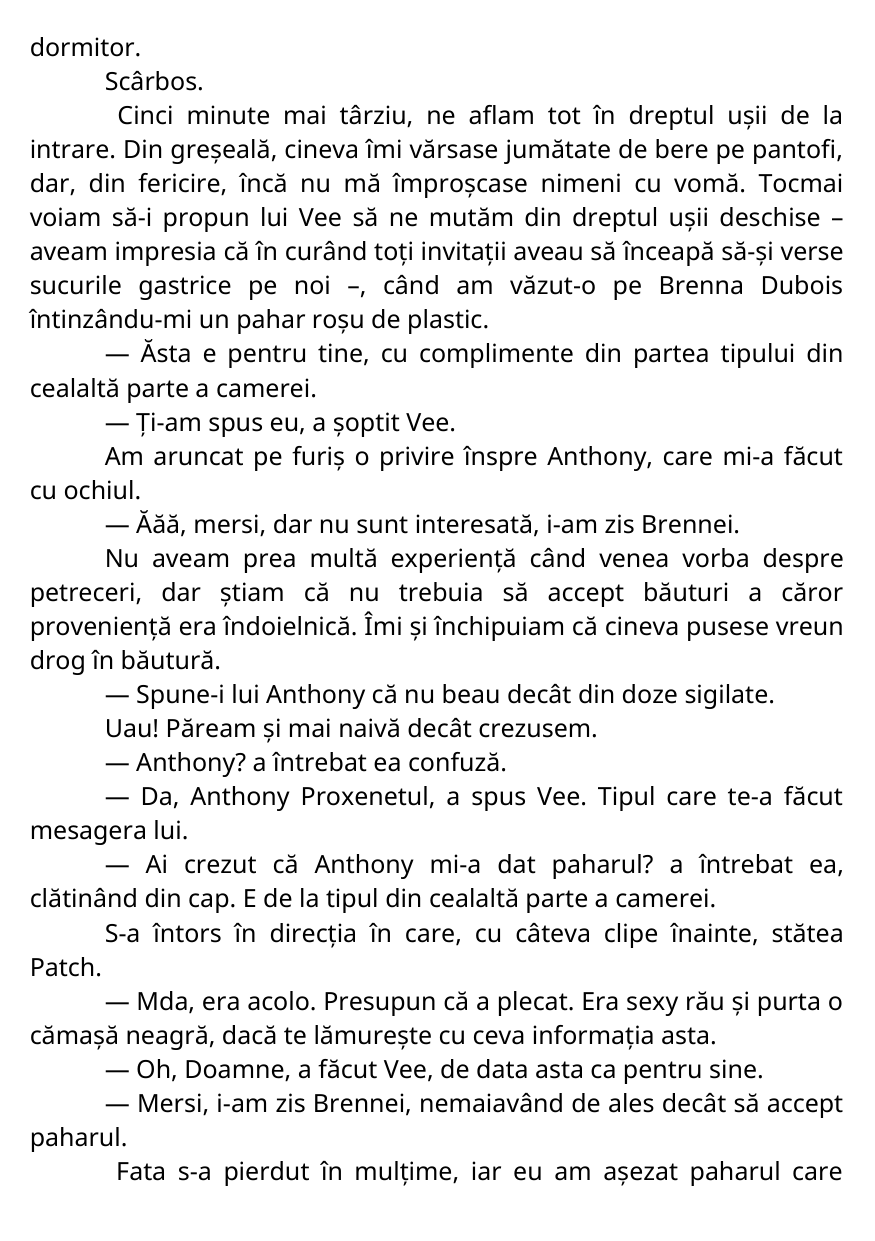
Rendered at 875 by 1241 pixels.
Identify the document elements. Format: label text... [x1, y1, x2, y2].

text — Ăăă, mersi, dar nu sunt interesată, i-am zis Brennei. [29, 506, 844, 541]
text Scârbos. [29, 64, 844, 98]
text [29, 1154, 844, 1188]
text S-a întors în direcţia în care, cu câteva clipe înainte, stătea Patch. [29, 915, 844, 983]
text Cinci minute mai târziu, ne aflam tot în dreptul uşii de la intrare. Din greşeală, cineva îmi vărsase jumătate de bere pe pantofi, dar, din fericire, încă nu mă împroşcase nimeni cu vomă. Tocmai voiam să-i propun lui Vee să ne mutăm din dreptul uşii deschise – aveam impresia că în curând toţi invitaţii aveau să înceapă să-şi verse sucurile gastrice pe noi –, când am văzut-o pe Brenna Dubois întinzându-mi un pahar roşu de plastic. [29, 98, 844, 336]
text Am aruncat pe furiş o privire înspre Anthony, care mi-a făcut cu ochiul. [29, 438, 844, 506]
text Nu aveam prea multă experienţă când venea vorba despre petreceri, dar ştiam că nu trebuia să accept băuturi a căror provenienţă era îndoielnică. Îmi şi închipuiam că cineva pusese vreun drog în băutură. [29, 541, 844, 677]
text — Mersi, i-am zis Brennei, nemaiavând de ales decât să accept paharul. [29, 1086, 844, 1154]
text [29, 29, 844, 64]
text Uau! Păream şi mai naivă decât crezusem. [29, 711, 844, 745]
text — Spune-i lui Anthony că nu beau decât din doze sigilate. [29, 677, 844, 711]
text — Oh, Doamne, a făcut Vee, de data asta ca pentru sine. [29, 1051, 844, 1086]
text — Ai crezut că Anthony mi-a dat paharul? a întrebat ea, clătinând din cap. E de la tipul din cealaltă parte a camerei. [29, 847, 844, 915]
text — Ăsta e pentru tine, cu complimente din partea tipului din cealaltă parte a camerei. [29, 336, 844, 404]
text — Ţi-am spus eu, a şoptit Vee. [29, 404, 844, 438]
text — Da, Anthony Proxenetul, a spus Vee. Tipul care te-a făcut mesagera lui. [29, 779, 844, 847]
text — Anthony? a întrebat ea confuză. [29, 745, 844, 779]
text — Mda, era acolo. Presupun că a plecat. Era sexy rău şi purta o cămaşă neagră, dacă te lămureşte cu ceva informaţia asta. [29, 983, 844, 1051]
